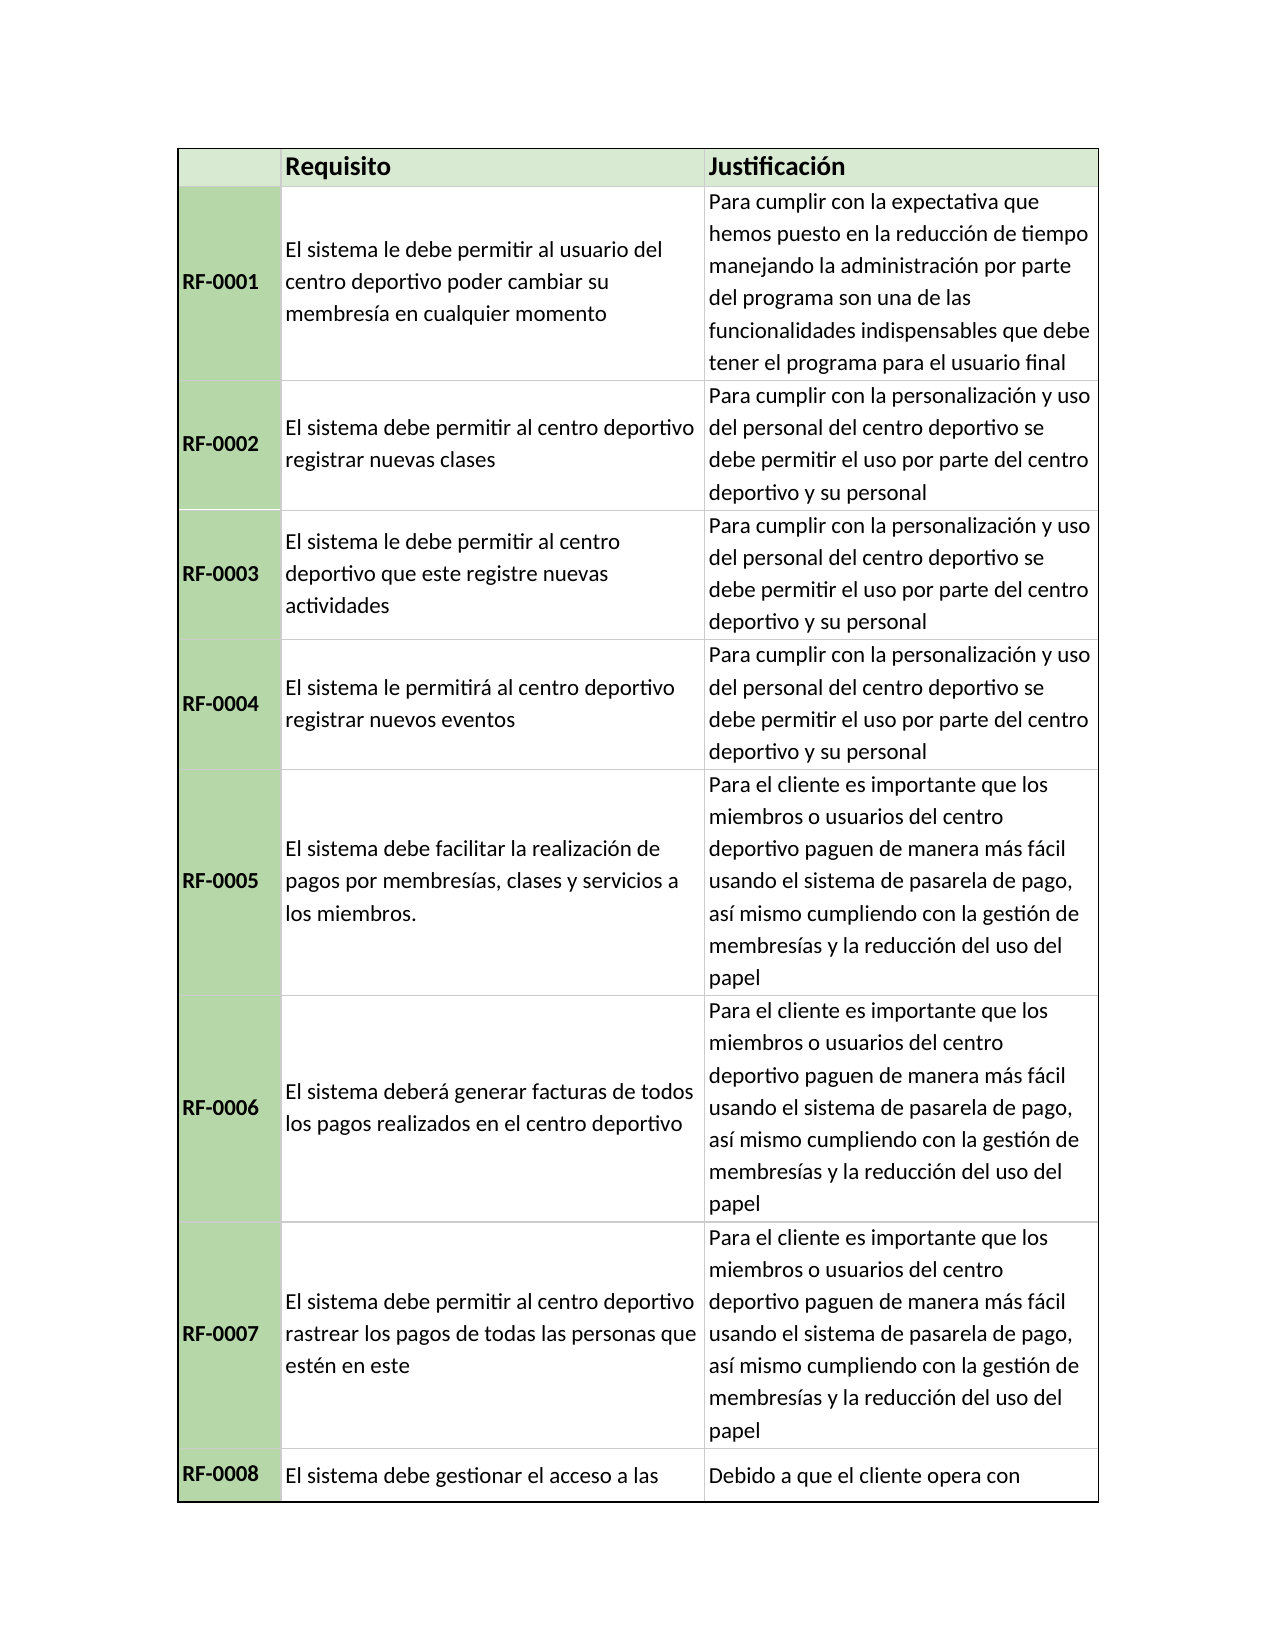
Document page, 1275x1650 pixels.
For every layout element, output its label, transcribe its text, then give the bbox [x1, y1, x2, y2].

table_header Justificación [705, 149, 1098, 186]
table_cell Para cumplir con la personalización y uso del personal del centro deportivo se debe permitir el uso por parte del centro deportivo y su personal [705, 511, 1098, 639]
table_cell Para cumplir con la expectativa que hemos puesto en la reducción de tiempo manejando la administración por parte del programa son una de las funcionalidades indispensables que debe tener el programa para el usuario final [705, 187, 1098, 380]
table_cell RF-0008 [179, 1449, 280, 1501]
table_cell El sistema debe facilitar la realización de pagos por membresías, clases y servicios a los miembros. [282, 770, 704, 995]
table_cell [705, 1449, 1098, 1501]
table_cell Para cumplir con la personalización y uso del personal del centro deportivo se debe permitir el uso por parte del centro deportivo y su personal [705, 381, 1098, 509]
table_cell El sistema debe permitir al centro deportivo rastrear los pagos de todas las personas que estén en este [282, 1223, 704, 1448]
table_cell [282, 1449, 704, 1501]
table_header [179, 149, 280, 186]
table_cell RF-0005 [179, 770, 280, 995]
table_cell El sistema le debe permitir al usuario del centro deportivo poder cambiar su membresía en cualquier momento [282, 187, 704, 380]
table_cell Para el cliente es importante que los miembros o usuarios del centro deportivo paguen de manera más fácil usando el sistema de pasarela de pago, así mismo cumpliendo con la gestión de membresías y la reducción del uso del papel [705, 1223, 1098, 1448]
table_cell RF-0004 [179, 640, 280, 769]
table_cell Para el cliente es importante que los miembros o usuarios del centro deportivo paguen de manera más fácil usando el sistema de pasarela de pago, así mismo cumpliendo con la gestión de membresías y la reducción del uso del papel [705, 770, 1098, 995]
table_header Requisito [282, 149, 704, 186]
table_cell RF-0002 [179, 381, 280, 509]
table_cell El sistema le permitirá al centro deportivo registrar nuevos eventos [282, 640, 704, 769]
table_cell El sistema deberá generar facturas de todos los pagos realizados en el centro deportivo [282, 996, 704, 1221]
table_cell El sistema debe permitir al centro deportivo registrar nuevas clases [282, 381, 704, 509]
table_cell RF-0006 [179, 996, 280, 1221]
table_cell El sistema le debe permitir al centro deportivo que este registre nuevas actividades [282, 511, 704, 639]
table_cell RF-0001 [179, 187, 280, 380]
table_cell Para cumplir con la personalización y uso del personal del centro deportivo se debe permitir el uso por parte del centro deportivo y su personal [705, 640, 1098, 769]
table_cell Para el cliente es importante que los miembros o usuarios del centro deportivo paguen de manera más fácil usando el sistema de pasarela de pago, así mismo cumpliendo con la gestión de membresías y la reducción del uso del papel [705, 996, 1098, 1221]
table_cell RF-0007 [179, 1223, 280, 1448]
table_cell RF-0003 [179, 511, 280, 639]
